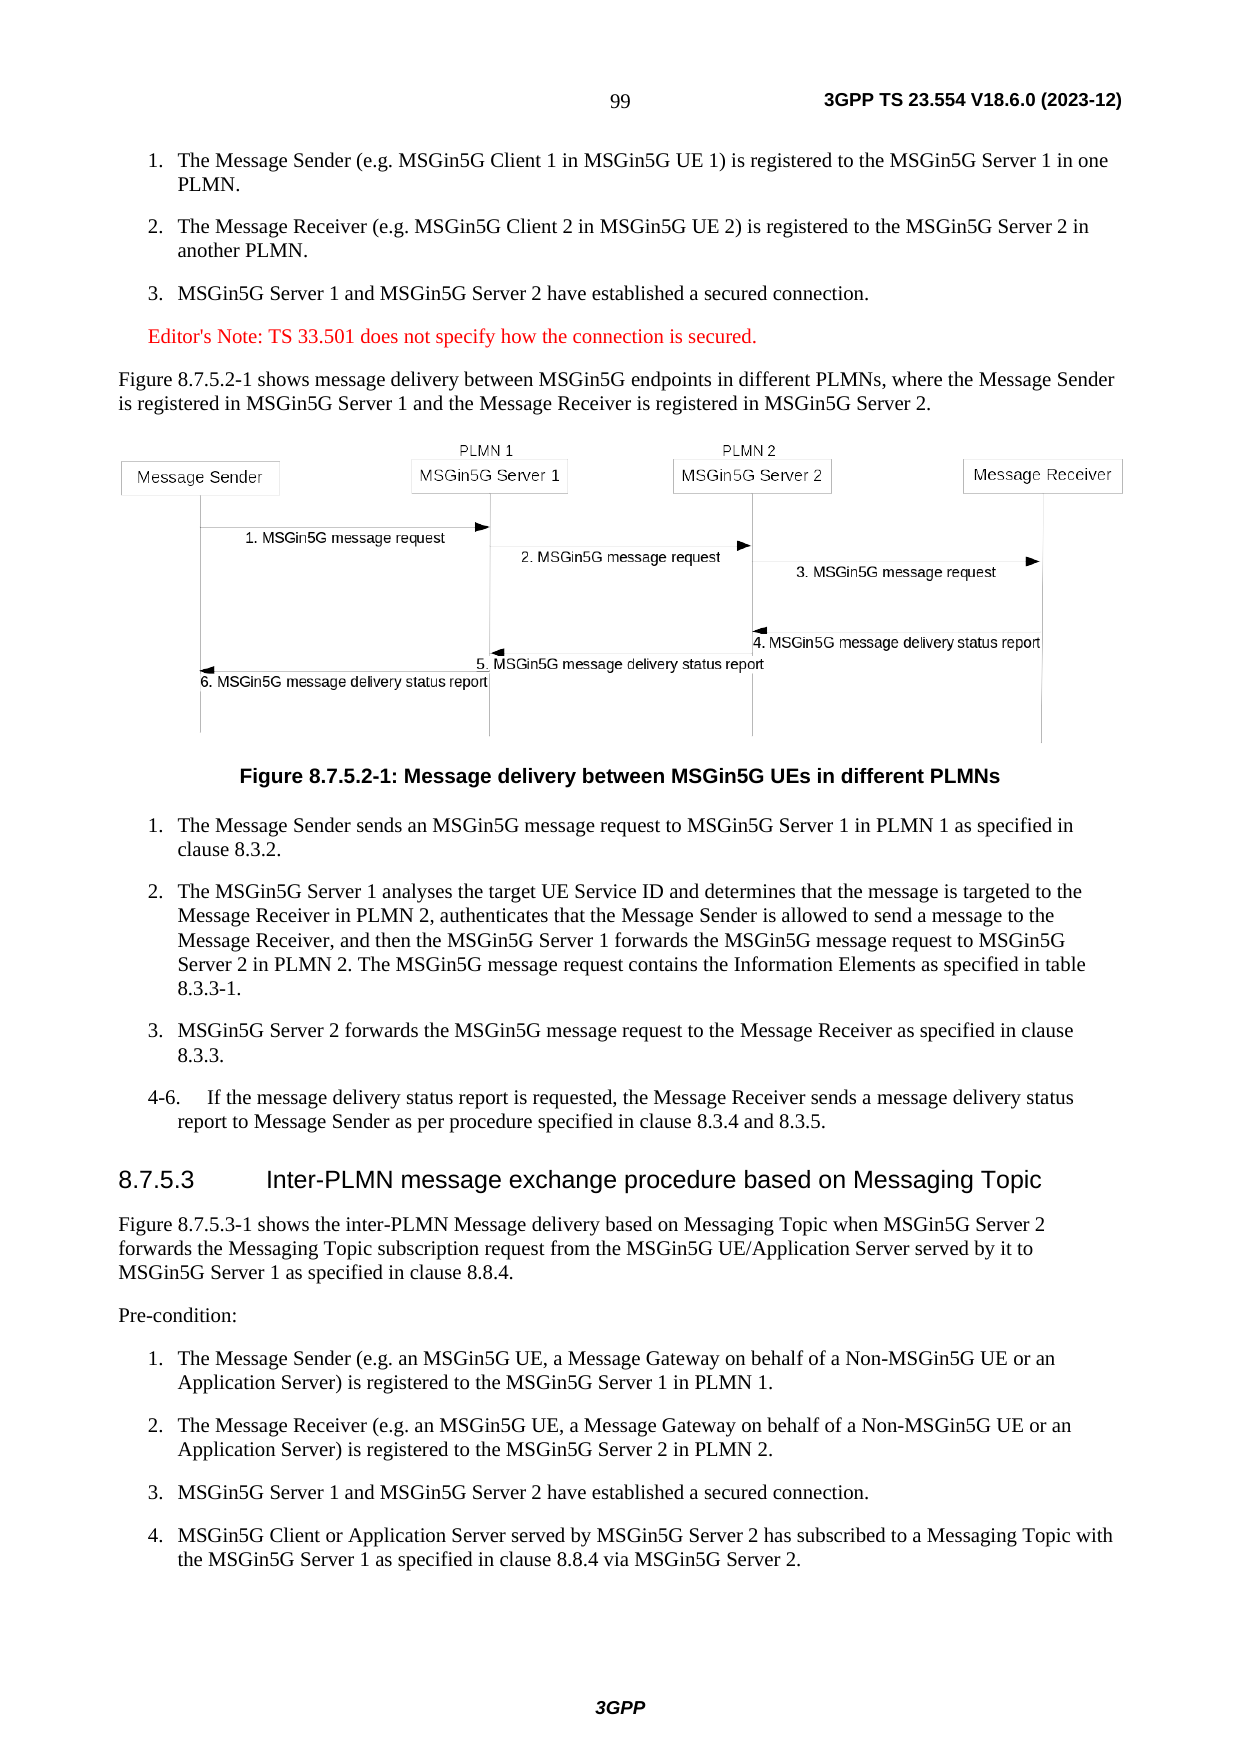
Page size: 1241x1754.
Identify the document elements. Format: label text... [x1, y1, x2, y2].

text 1. The Message Sender sends an MSGin5G message request to MSGin5G Server 1 in PLMN 1 as specified in clause 8.3.2. [148, 812, 1122, 861]
text 4. MSGin5G Client or Application Server served by MSGin5G Server 2 has subscribed to a Messaging Topic with the MSGin5G Server 1 as specified in clause 8.8.4 via MSGin5G Server 2. [148, 1522, 1122, 1571]
subtitle 8.7.5.3 Inter-PLMN message exchange procedure based on Messaging Topic [118, 1165, 1122, 1193]
text 1. The Message Sender (e.g. an MSGin5G UE, a Message Gateway on behalf of a Non-MSGin5G UE or an Application Server) is registered to the MSGin5G Server 1 in PLMN 1. [148, 1346, 1122, 1394]
text 1. The Message Sender (e.g. MSGin5G Client 1 in MSGin5G UE 1) is registered to the MSGin5G Server 1 in one PLMN. [148, 147, 1122, 196]
text 2. The Message Receiver (e.g. MSGin5G Client 2 in MSGin5G UE 2) is registered to the MSGin5G Server 2 in another PLMN. [148, 214, 1122, 262]
text 2. The Message Receiver (e.g. an MSGin5G UE, a Message Gateway on behalf of a Non-MSGin5G UE or an Application Server) is registered to the MSGin5G Server 2 in PLMN 2. [148, 1413, 1122, 1461]
text 3. MSGin5G Server 1 and MSGin5G Server 2 have established a secured connection. [148, 1480, 1122, 1504]
text 4-6. If the message delivery status report is requested, the Message Receiver sends a message delivery status report to Message Sender as per procedure specified in clause 8.3.4 and 8.3.5. [148, 1085, 1122, 1133]
text Figure 8.7.5.2-1: Message delivery between MSGin5G UEs in different PLMNs [118, 763, 1122, 787]
text Editor's Note: TS 33.501 does not specify how the connection is secured. [148, 324, 1122, 348]
text 3. MSGin5G Server 1 and MSGin5G Server 2 have established a secured connection. [148, 281, 1122, 305]
text 2. The MSGin5G Server 1 analyses the target UE Service ID and determines that the message is targeted to the Message Receiver in PLMN 2, authenticates that the Message Sender is allowed to send a message to the Message Receiver, and then the MSGin5G Server 1 forwards the MSGin5G message request to MSGin5G Server 2 in PLMN 2. The MSGin5G message request contains the Information Elements as specified in table 8.3.3-1. [148, 879, 1122, 1000]
text Figure 8.7.5.3-1 shows the inter-PLMN Message delivery based on Messaging Topic when MSGin5G Server 2 forwards the Messaging Topic subscription request from the MSGin5G UE/Application Server served by it to MSGin5G Server 1 as specified in clause 8.8.4. [118, 1212, 1122, 1284]
text 3. MSGin5G Server 2 forwards the MSGin5G message request to the Message Receiver as specified in clause 8.3.3. [148, 1018, 1122, 1067]
text Figure 8.7.5.2-1 shows message delivery between MSGin5G endpoints in different PLMNs, where the Message Sender is registered in MSGin5G Server 1 and the Message Receiver is registered in MSGin5G Server 2. [118, 367, 1122, 415]
text Pre-condition: [118, 1303, 1122, 1327]
